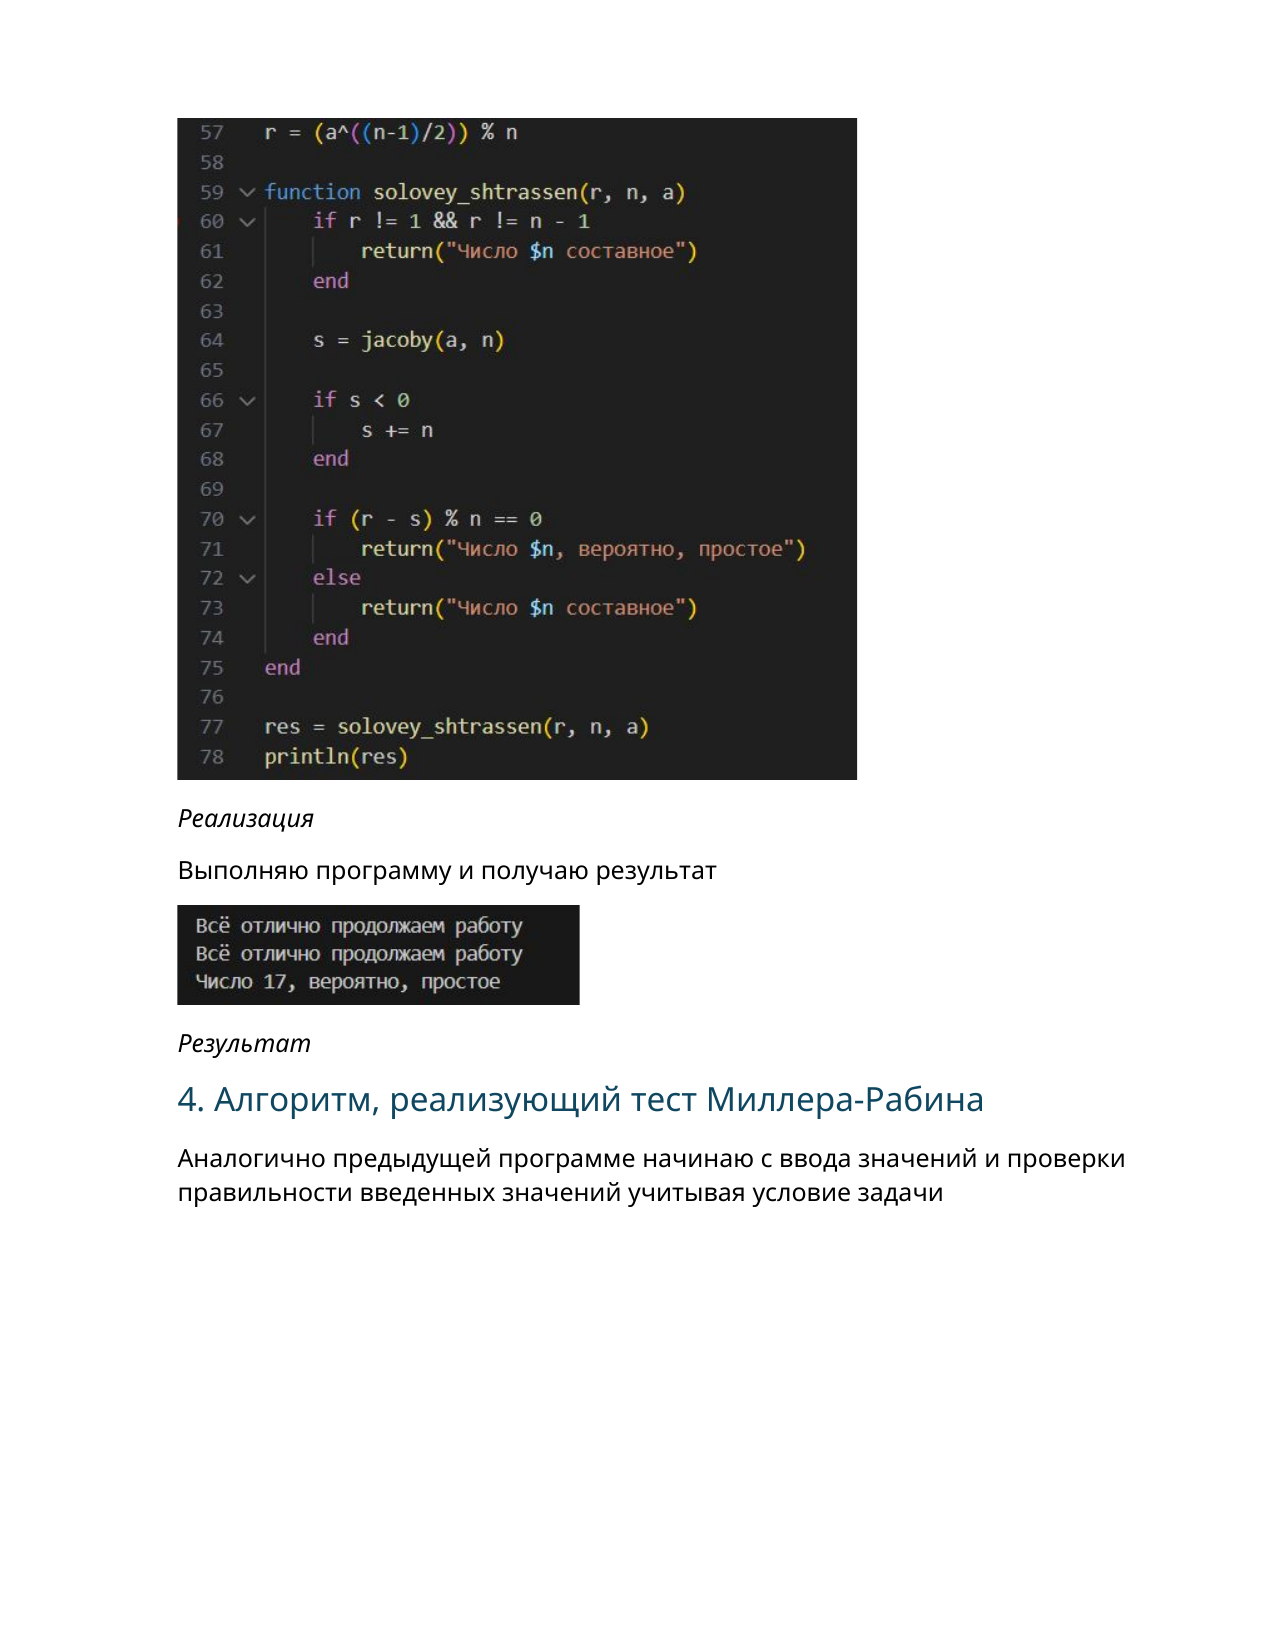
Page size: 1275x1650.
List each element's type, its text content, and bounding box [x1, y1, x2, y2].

picture [177, 905, 580, 1005]
text Аналогично предыдущей программе начинаю с ввода значений и проверки правильности введенных значений учитывая условие задачи [177, 1140, 1186, 1208]
picture [177, 118, 858, 780]
text Реализация [177, 800, 1186, 834]
subtitle 4. Алгоритм, реализующий тест Миллера-Рабина [177, 1076, 1186, 1122]
text Выполняю программу и получаю результат [177, 853, 1186, 887]
text Результат [177, 1025, 1186, 1059]
